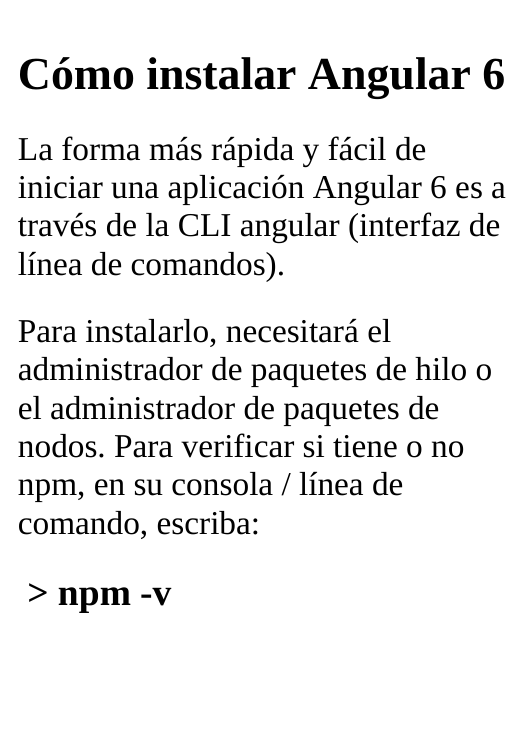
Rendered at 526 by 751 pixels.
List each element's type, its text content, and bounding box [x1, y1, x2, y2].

text Para instalarlo, necesitará el administrador de paquetes de hilo o el administrador de paquetes de nodos. Para verificar si tiene o no npm, en su consola / línea de comando, escriba: [18, 311, 507, 541]
text La forma más rápida y fácil de iniciar una aplicación Angular 6 es a través de la CLI angular (interfaz de línea de comandos). [18, 129, 507, 282]
subtitle > npm -v [18, 570, 507, 613]
text Cómo instalar Angular 6 [18, 47, 507, 99]
